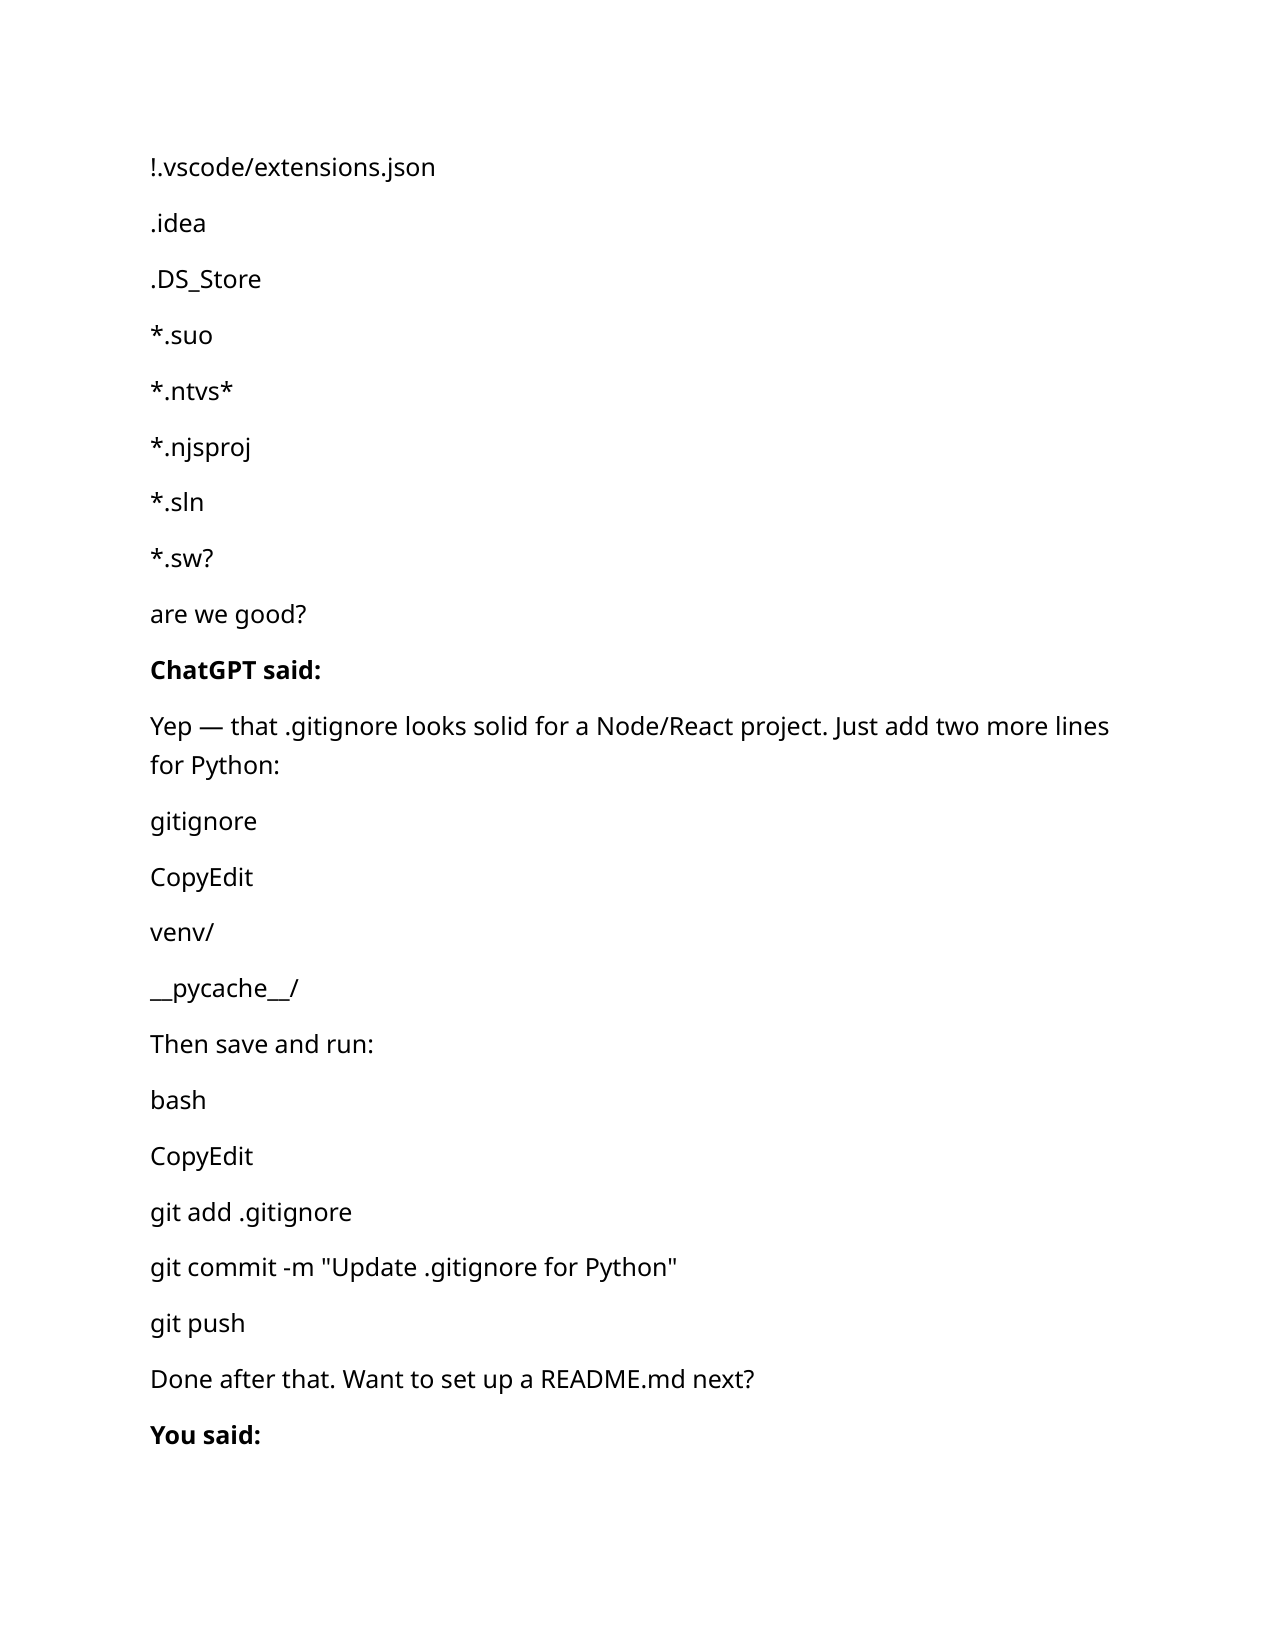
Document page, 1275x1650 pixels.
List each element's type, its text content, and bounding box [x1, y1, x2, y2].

text are we good? [150, 597, 1125, 631]
text *.sln [150, 485, 1125, 519]
text git push [150, 1306, 1125, 1340]
text .DS_Store [150, 262, 1125, 296]
text Done after that. Want to set up a README.md next? [150, 1362, 1125, 1396]
text git commit -m "Update .gitignore for Python" [150, 1250, 1125, 1284]
text CopyEdit [150, 859, 1125, 893]
text !.vscode/extensions.json [150, 150, 1125, 184]
text You said: [150, 1417, 1125, 1452]
text __pycache__/ [150, 971, 1125, 1005]
text Then save and run: [150, 1027, 1125, 1061]
text *.ntvs* [150, 373, 1125, 407]
text CopyEdit [150, 1138, 1125, 1172]
text venv/ [150, 915, 1125, 949]
text *.sw? [150, 541, 1125, 575]
text bash [150, 1082, 1125, 1117]
text *.suo [150, 317, 1125, 352]
text .idea [150, 206, 1125, 240]
text git add .gitignore [150, 1194, 1125, 1228]
text gitignore [150, 803, 1125, 837]
text *.njsproj [150, 429, 1125, 463]
text ChatGPT said: [150, 652, 1125, 687]
text Yep — that .gitignore looks solid for a Node/React project. Just add two more lines for Python: [150, 708, 1125, 782]
